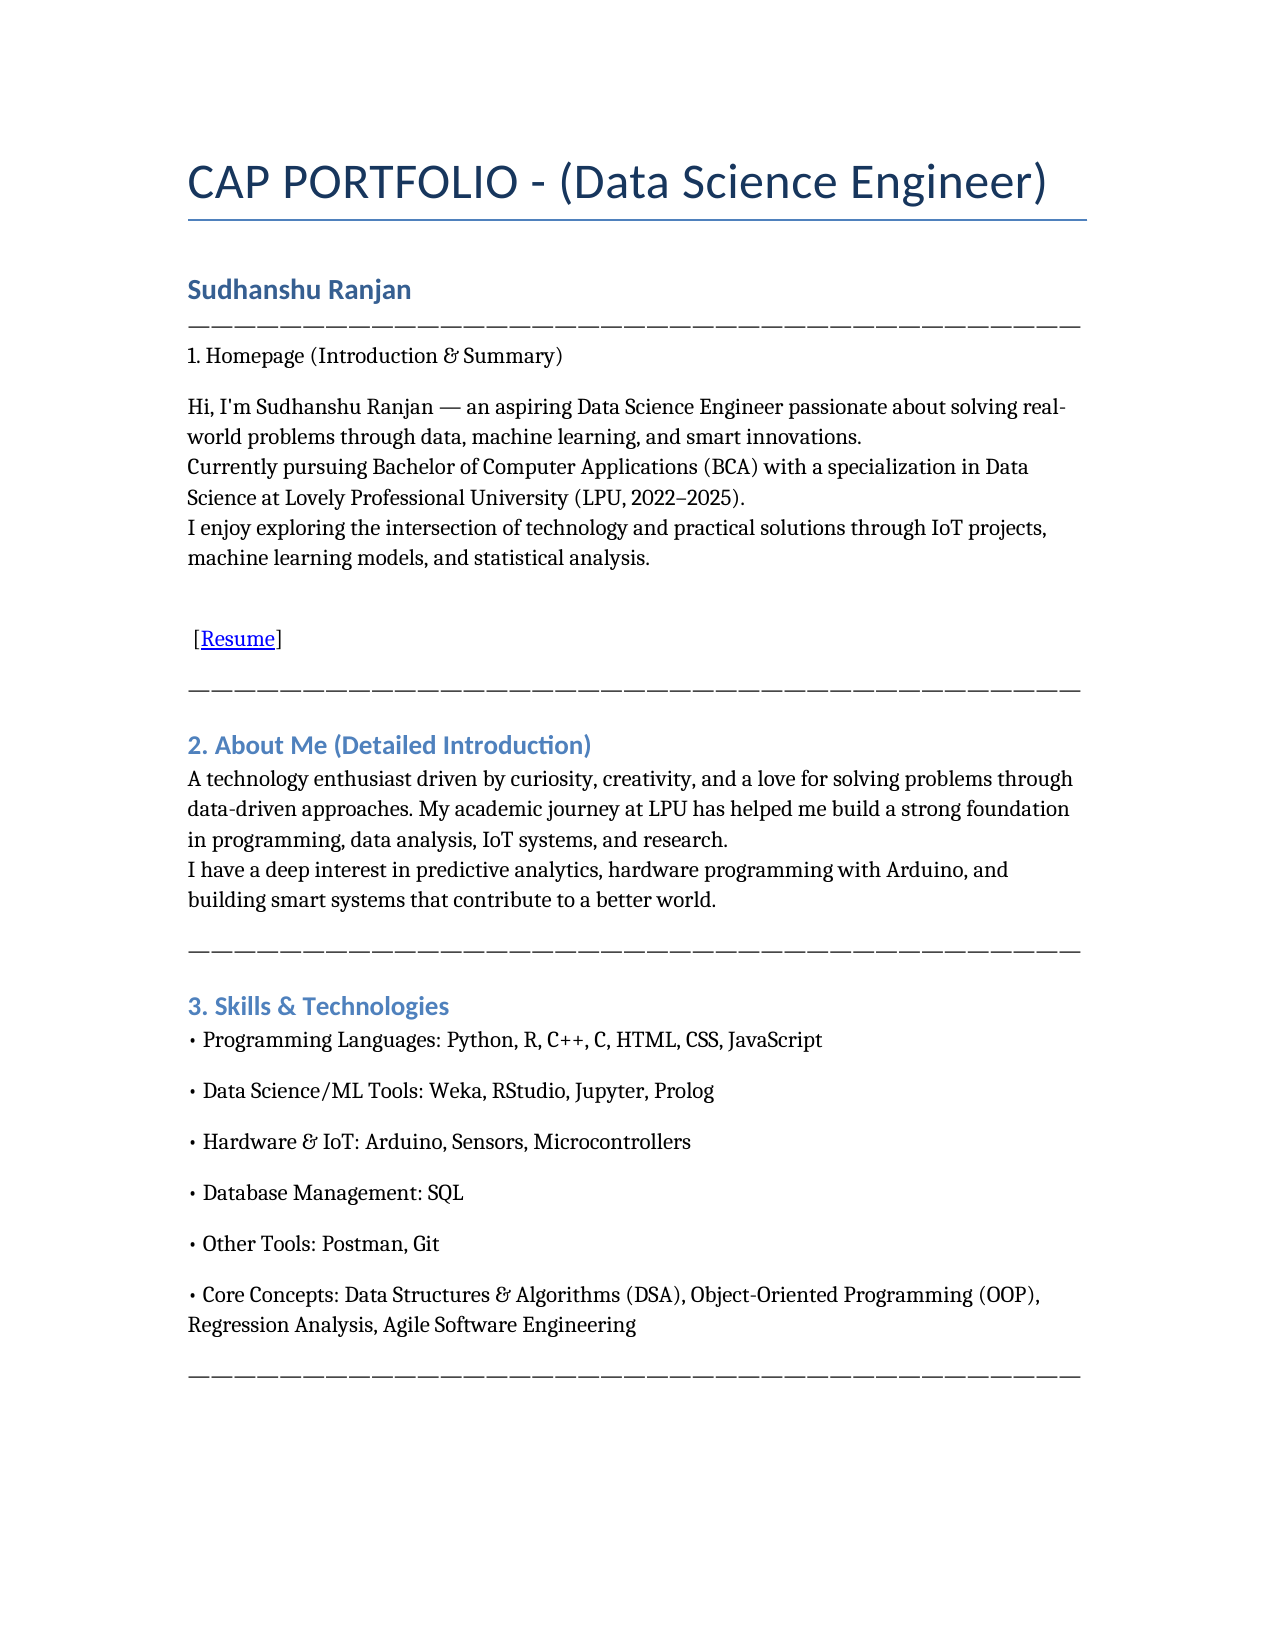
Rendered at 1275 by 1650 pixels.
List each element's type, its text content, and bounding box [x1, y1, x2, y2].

text ——————————————————————————————————————— [187, 677, 1087, 703]
text • Core Concepts: Data Structures & Algorithms (DSA), Object-Oriented Programming (OOP), Regression Analysis, Agile Software Engineering [187, 1282, 1087, 1338]
subtitle Sudhanshu Ranjan [187, 271, 1087, 307]
text • Other Tools: Postman, Git [187, 1231, 1087, 1257]
text ——————————————————————————————————————— [187, 1363, 1087, 1389]
subtitle 3. Skills & Technologies [187, 989, 1087, 1022]
subtitle 2. About Me (Detailed Introduction) [187, 728, 1087, 761]
title CAP PORTFOLIO - (Data Science Engineer) [187, 150, 1087, 221]
text ———————————————————————————————————————1. Homepage (Introduction & Summary) [187, 312, 1087, 369]
text [Resume] [187, 626, 1087, 652]
text • Programming Languages: Python, R, C++, C, HTML, CSS, JavaScript [187, 1027, 1087, 1053]
text A technology enthusiast driven by curiosity, creativity, and a love for solving problems through data-driven approaches. My academic journey at LPU has helped me build a strong foundation in programming, data analysis, IoT systems, and research. I have a deep interest in predictive analytics, hardware programming with Arduino, and building smart systems that contribute to a better world. [187, 766, 1087, 913]
text • Hardware & IoT: Arduino, Sensors, Microcontrollers [187, 1129, 1087, 1155]
text Hi, I'm Sudhanshu Ranjan — an aspiring Data Science Engineer passionate about solving real-world problems through data, machine learning, and smart innovations. Currently pursuing Bachelor of Computer Applications (BCA) with a specialization in Data Science at Lovely Professional University (LPU, 2022–2025). I enjoy exploring the intersection of technology and practical solutions through IoT projects, machine learning models, and statistical analysis. [187, 394, 1087, 601]
text • Database Management: SQL [187, 1180, 1087, 1206]
text ——————————————————————————————————————— [187, 938, 1087, 964]
text • Data Science/ML Tools: Weka, RStudio, Jupyter, Prolog [187, 1078, 1087, 1104]
